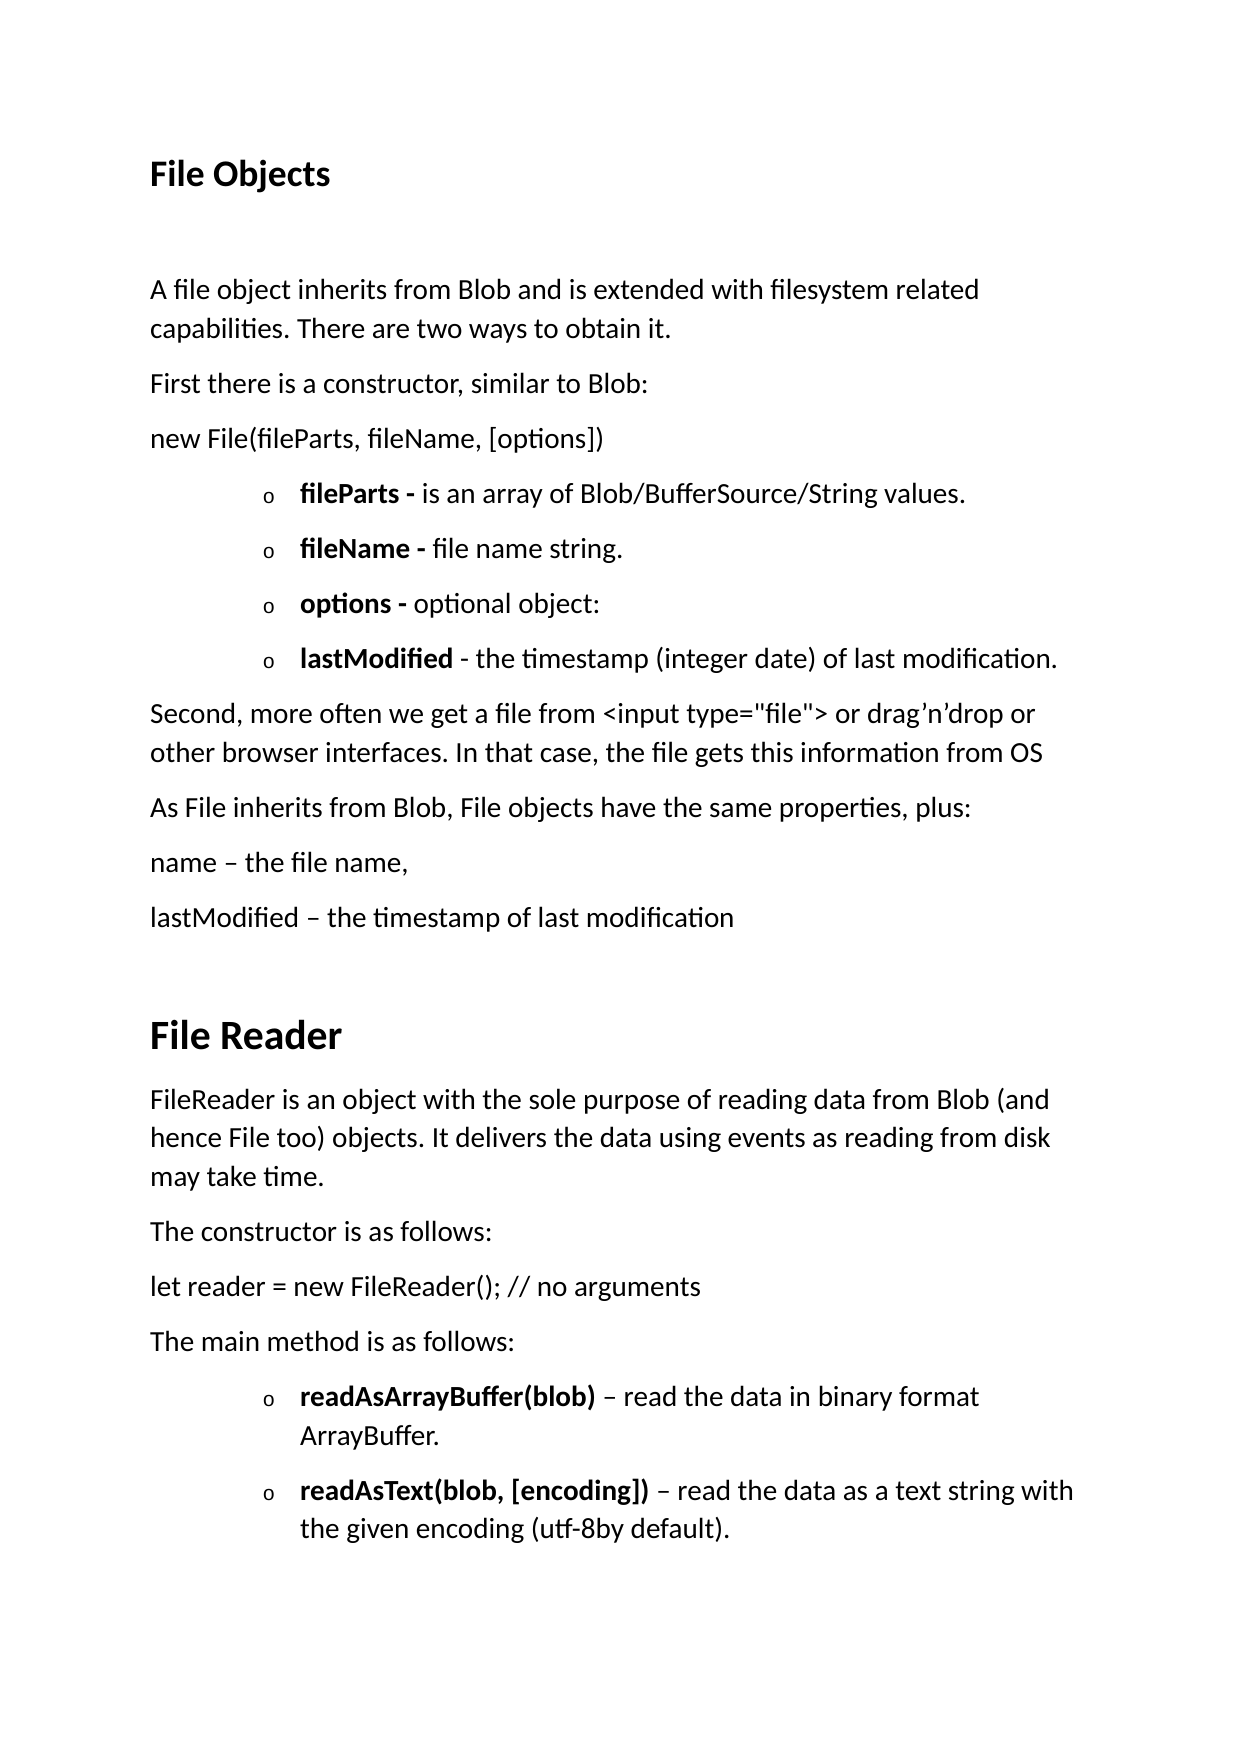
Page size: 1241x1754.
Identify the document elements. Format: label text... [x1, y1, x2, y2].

list options - optional object: [262, 585, 1090, 621]
text Second, more often we get a file from <input type="file"> or drag’n’drop or other browser interfaces. In that case, the file gets this information from OS [150, 695, 1090, 769]
text The main method is as follows: [150, 1323, 1090, 1359]
list readAsArrayBuffer(blob) – read the data in binary format ArrayBuffer. [262, 1378, 1090, 1452]
text lastModified – the timestamp of last modification [150, 899, 1090, 935]
text A file object inherits from Blob and is extended with filesystem related capabilities. There are two ways to obtain it. [150, 271, 1090, 345]
text File Reader [150, 1009, 1090, 1060]
list fileName - file name string. [262, 530, 1090, 566]
list readAsText(blob, [encoding]) – read the data as a text string with the given encoding (utf-8by default). [262, 1472, 1090, 1546]
text First there is a constructor, similar to Blob: [150, 365, 1090, 400]
text FileReader is an object with the sole purpose of reading data from Blob (and hence File too) objects. It delivers the data using events as reading from disk may take time. [150, 1081, 1090, 1193]
list fileParts - is an array of Blob/BufferSource/String values. [262, 475, 1090, 511]
text new File(fileParts, fileName, [options]) [150, 420, 1090, 456]
text File Objects [150, 150, 1090, 196]
text The constructor is as follows: [150, 1213, 1090, 1248]
text As File inherits from Blob, File objects have the same properties, plus: [150, 789, 1090, 824]
list lastModified - the timestamp (integer date) of last modification. [262, 640, 1090, 676]
text name – the file name, [150, 844, 1090, 880]
text let reader = new FileReader(); // no arguments [150, 1268, 1090, 1304]
